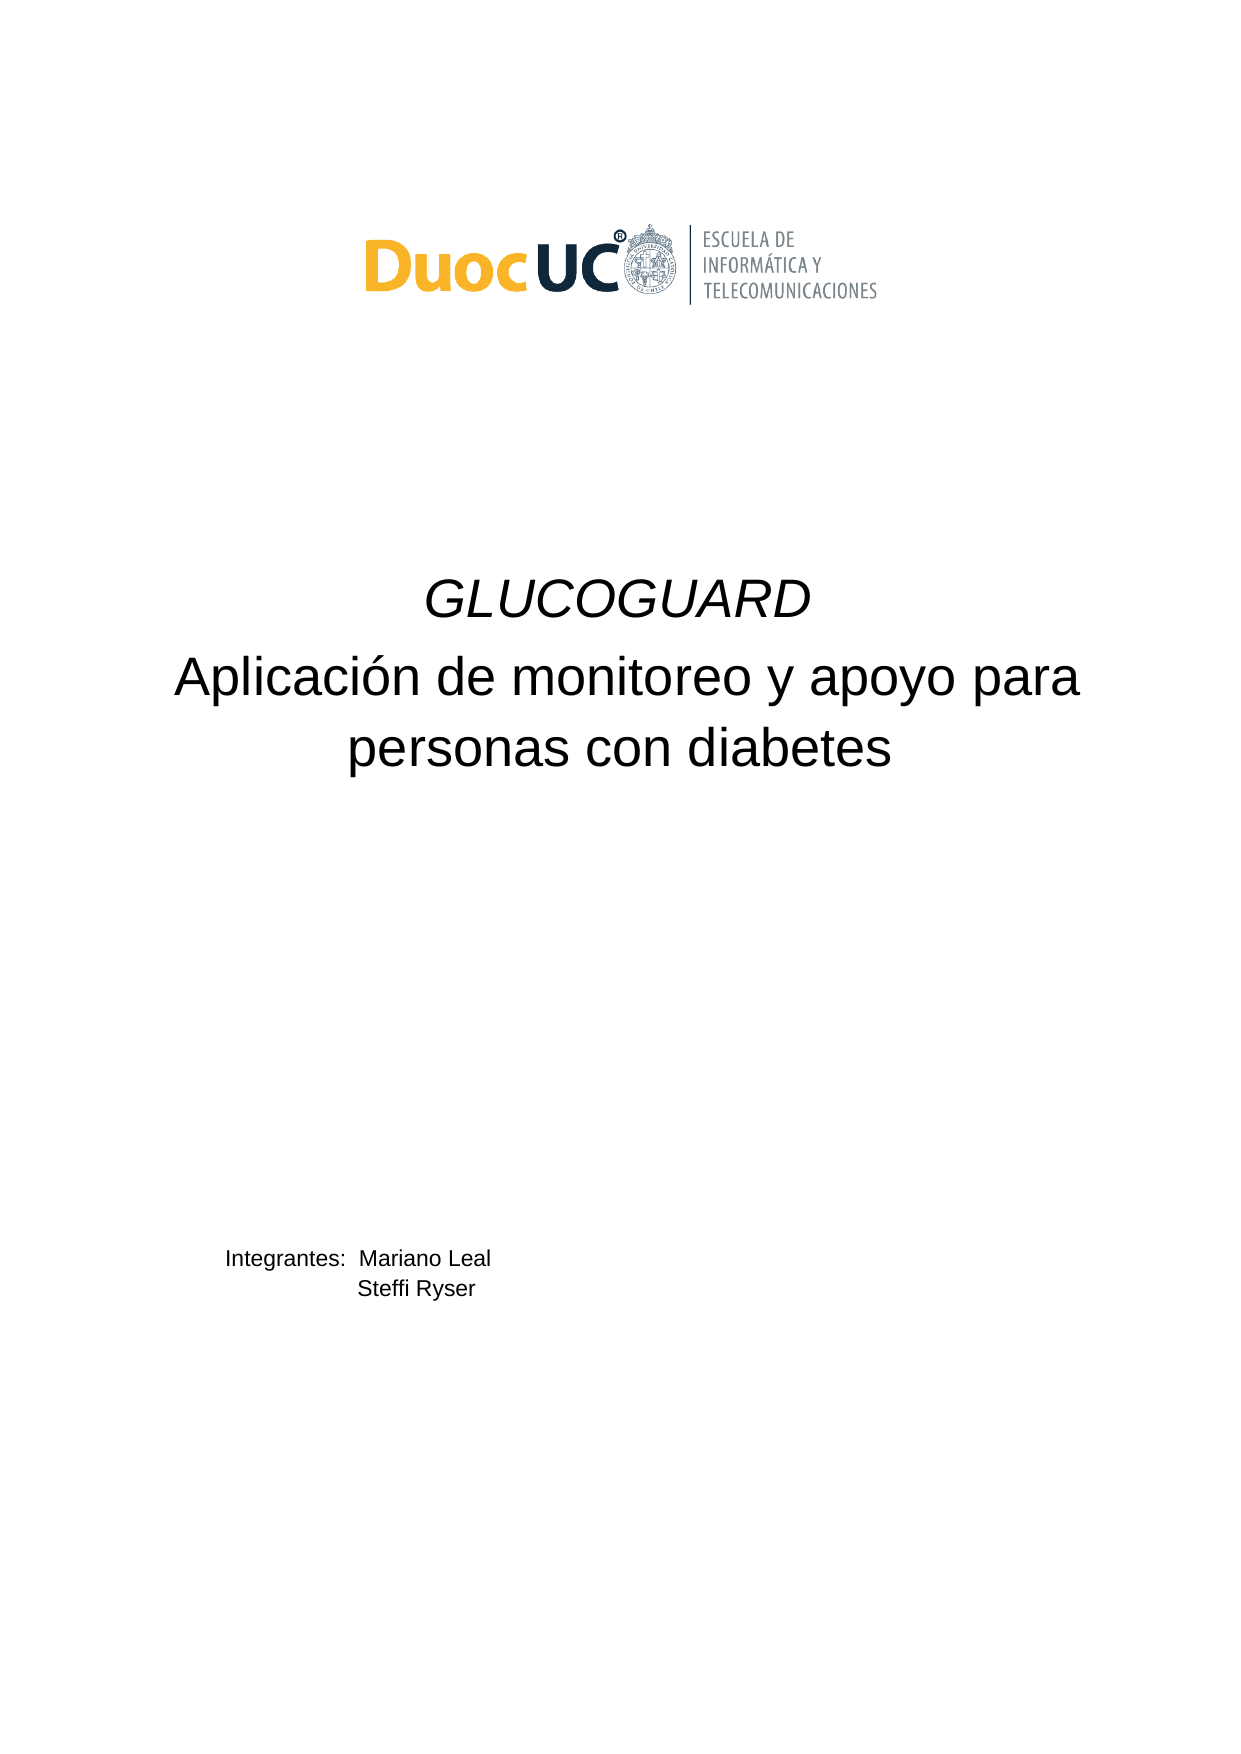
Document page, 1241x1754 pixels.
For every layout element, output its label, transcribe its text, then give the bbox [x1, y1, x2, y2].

text Integrantes: Mariano Leal [150, 1245, 1090, 1272]
picture [363, 205, 877, 324]
text Steffi Ryser [150, 1275, 1090, 1302]
text GLUCOGUARD [150, 567, 1090, 629]
text Aplicación de monitoreo y apoyo para personas con diabetes [150, 644, 1090, 778]
